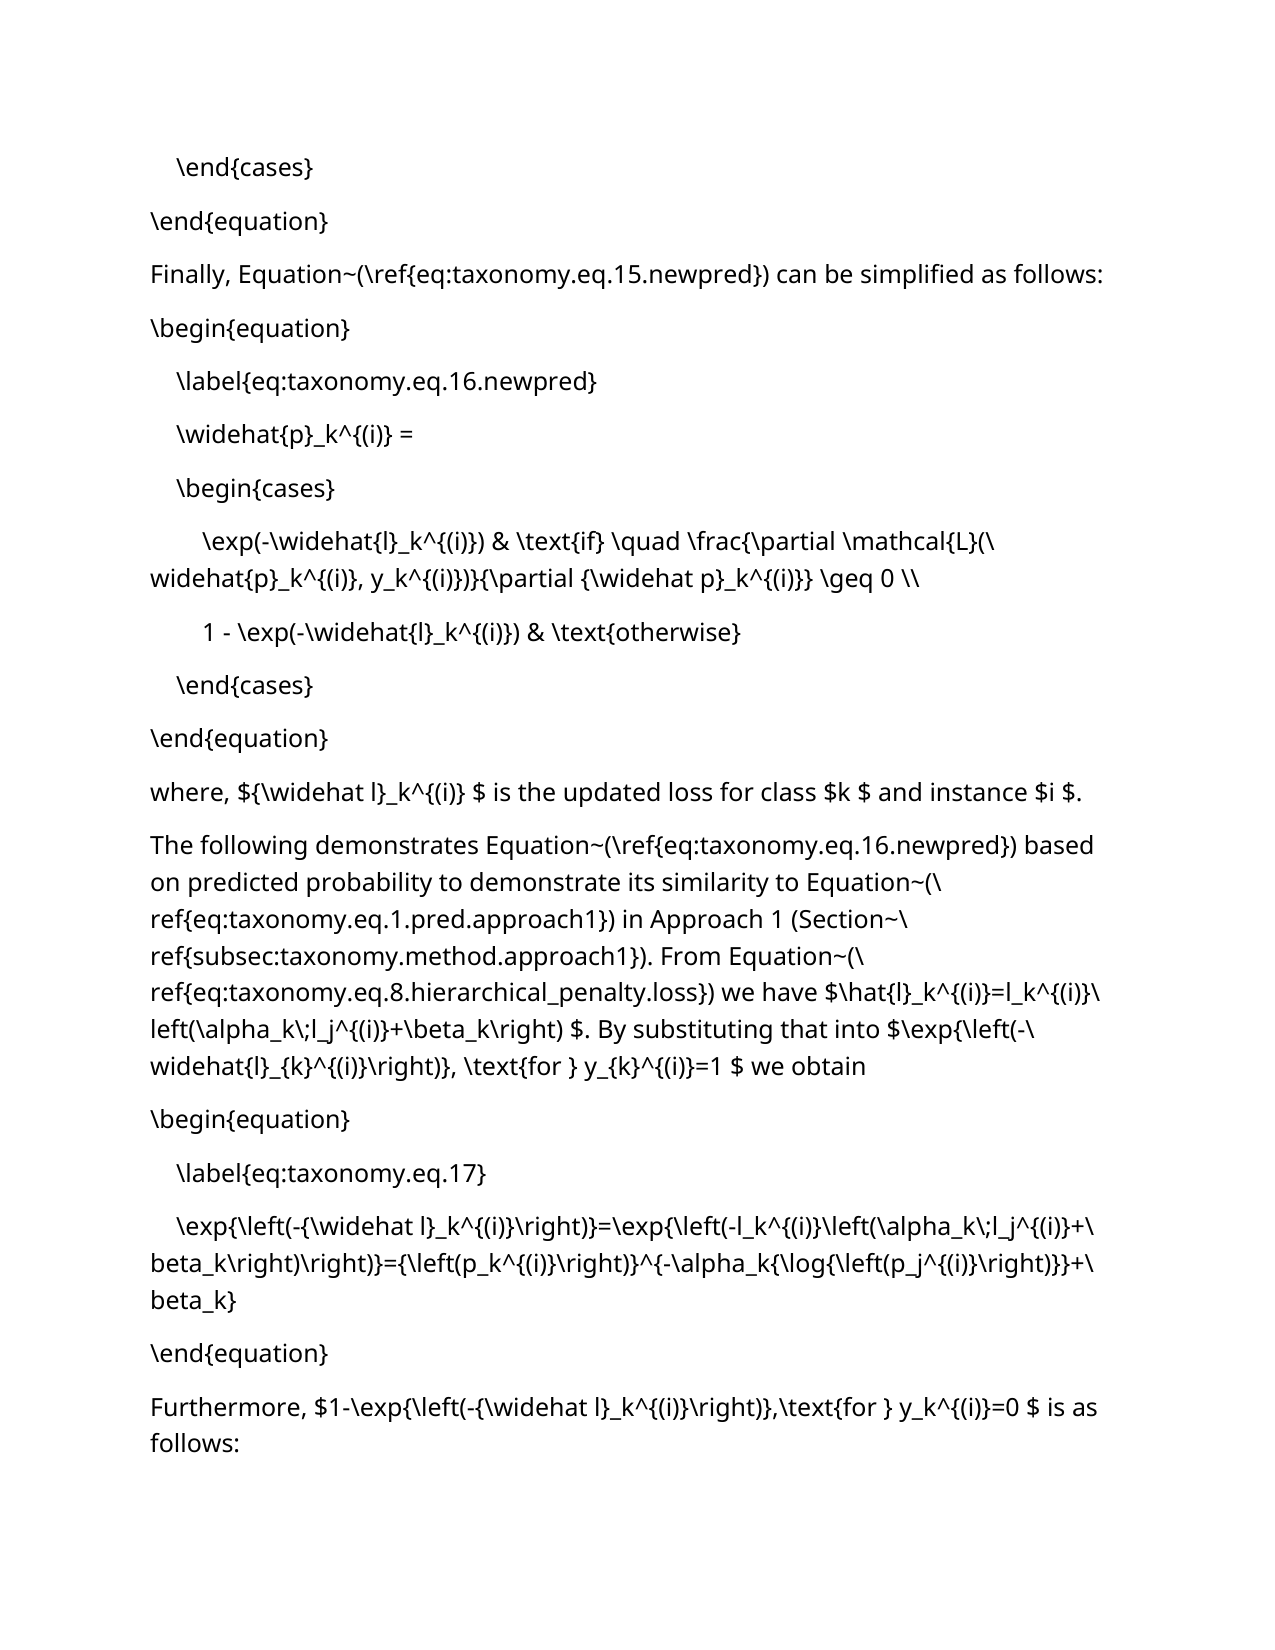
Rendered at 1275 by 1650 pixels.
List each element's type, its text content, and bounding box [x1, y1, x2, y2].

text Furthermore, $1-\exp{\left(-{\widehat l}_k^{(i)}\right)},\text{for } y_k^{(i)}=0 $ is as follows: [150, 1389, 1125, 1460]
text \end{equation} [150, 203, 1125, 237]
text \label{eq:taxonomy.eq.16.newpred} [150, 364, 1125, 398]
text \label{eq:taxonomy.eq.17} [150, 1156, 1125, 1189]
text \begin{cases} [150, 471, 1125, 505]
text \exp(-\widehat{l}_k^{(i)}) & \text{if} \quad \frac{\partial \mathcal{L}(\widehat{p}_k^{(i)}, y_k^{(i)})}{\partial {\widehat p}_k^{(i)}} \geq 0 \\ [150, 524, 1125, 595]
text \exp{\left(-{\widehat l}_k^{(i)}\right)}=\exp{\left(-l_k^{(i)}\left(\alpha_k\;l_j^{(i)}+\beta_k\right)\right)}={\left(p_k^{(i)}\right)}^{-\alpha_k{\log{\left(p_j^{(i)}\right)}}+\beta_k} [150, 1209, 1125, 1317]
text The following demonstrates Equation~(\ref{eq:taxonomy.eq.16.newpred}) based on predicted probability to demonstrate its similarity to Equation~(\ref{eq:taxonomy.eq.1.pred.approach1}) in Approach 1 (Section~\ref{subsec:taxonomy.method.approach1}). From Equation~(\ref{eq:taxonomy.eq.8.hierarchical_penalty.loss}) we have $\hat{l}_k^{(i)}=l_k^{(i)}\left(\alpha_k\;l_j^{(i)}+\beta_k\right) $. By substituting that into $\exp{\left(-\widehat{l}_{k}^{(i)}\right)}, \text{for } y_{k}^{(i)}=1 $ we obtain [150, 828, 1125, 1083]
text \end{cases} [150, 668, 1125, 702]
text \begin{equation} [150, 1102, 1125, 1136]
text \end{cases} [150, 150, 1125, 184]
text \begin{equation} [150, 310, 1125, 344]
text 1 - \exp(-\widehat{l}_k^{(i)}) & \text{otherwise} [150, 614, 1125, 648]
text where, ${\widehat l}_k^{(i)} $ is the updated loss for class $k $ and instance $i $. [150, 774, 1125, 809]
text \end{equation} [150, 1336, 1125, 1370]
text \widehat{p}_k^{(i)} = [150, 417, 1125, 451]
text \end{equation} [150, 721, 1125, 755]
text Finally, Equation~(\ref{eq:taxonomy.eq.15.newpred}) can be simplified as follows: [150, 257, 1125, 291]
